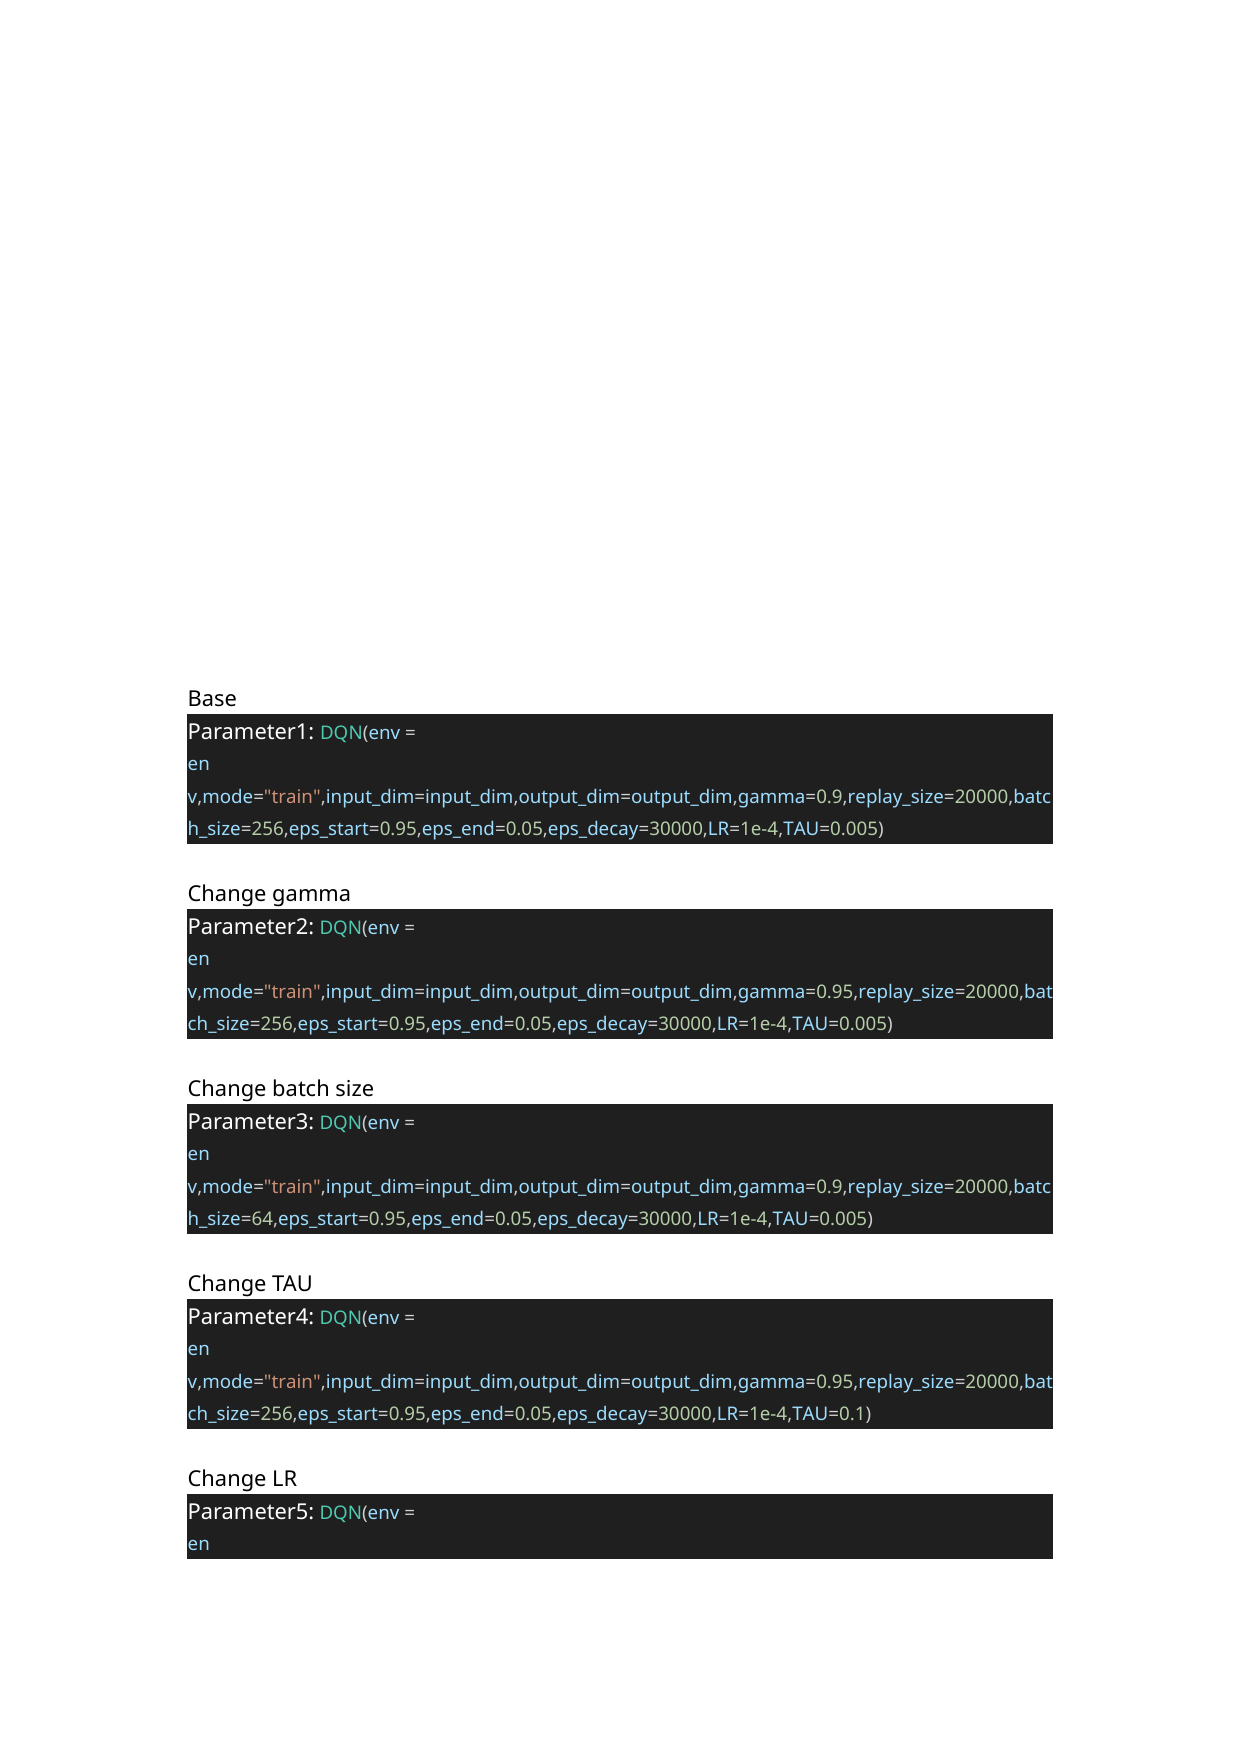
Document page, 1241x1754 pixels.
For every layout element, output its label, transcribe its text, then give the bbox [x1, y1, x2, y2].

text Parameter3: DQN(env = env,mode="train",input_dim=input_dim,output_dim=output_dim,gamma=0.9,replay_size=20000,batch_size=64,eps_start=0.95,eps_end=0.05,eps_decay=30000,LR=1e-4,TAU=0.005) [187, 1104, 1053, 1234]
text Change batch size [187, 1072, 1053, 1104]
text Base [187, 682, 1053, 714]
text Change LR [187, 1462, 1053, 1494]
text Parameter2: DQN(env = env,mode="train",input_dim=input_dim,output_dim=output_dim,gamma=0.95,replay_size=20000,batch_size=256,eps_start=0.95,eps_end=0.05,eps_decay=30000,LR=1e-4,TAU=0.005) [187, 909, 1053, 1039]
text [187, 1494, 1053, 1559]
text Parameter4: DQN(env = env,mode="train",input_dim=input_dim,output_dim=output_dim,gamma=0.95,replay_size=20000,batch_size=256,eps_start=0.95,eps_end=0.05,eps_decay=30000,LR=1e-4,TAU=0.1) [187, 1299, 1053, 1429]
text Change TAU [187, 1267, 1053, 1299]
text Change gamma [187, 877, 1053, 909]
text Parameter1: DQN(env = env,mode="train",input_dim=input_dim,output_dim=output_dim,gamma=0.9,replay_size=20000,batch_size=256,eps_start=0.95,eps_end=0.05,eps_decay=30000,LR=1e-4,TAU=0.005) [187, 714, 1053, 844]
